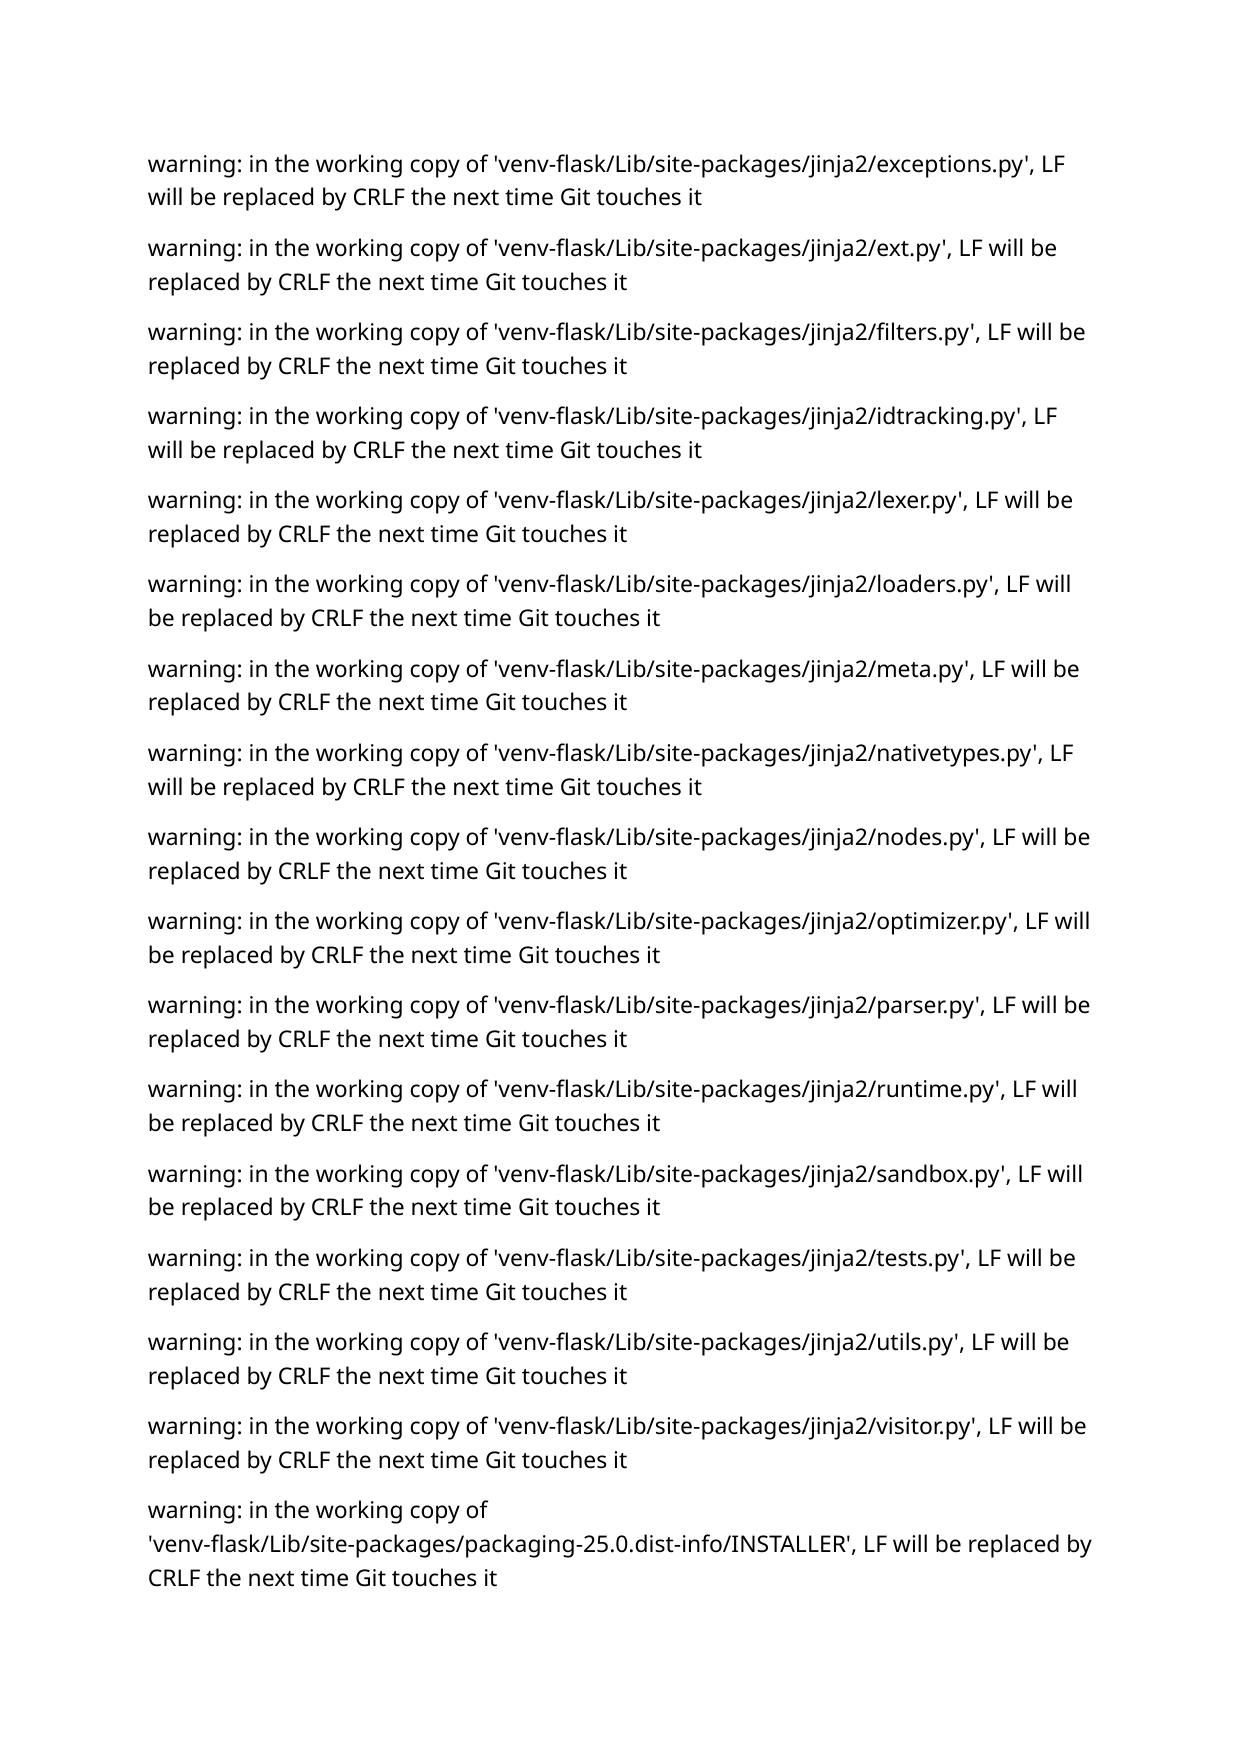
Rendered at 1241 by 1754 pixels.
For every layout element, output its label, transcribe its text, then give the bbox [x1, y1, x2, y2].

text warning: in the working copy of 'venv-flask/Lib/site-packages/jinja2/exceptions.py', LF will be replaced by CRLF the next time Git touches it [148, 148, 1093, 213]
text warning: in the working copy of 'venv-flask/Lib/site-packages/jinja2/optimizer.py', LF will be replaced by CRLF the next time Git touches it [148, 905, 1093, 970]
text warning: in the working copy of 'venv-flask/Lib/site-packages/jinja2/runtime.py', LF will be replaced by CRLF the next time Git touches it [148, 1073, 1093, 1138]
text warning: in the working copy of 'venv-flask/Lib/site-packages/jinja2/parser.py', LF will be replaced by CRLF the next time Git touches it [148, 989, 1093, 1054]
text warning: in the working copy of 'venv-flask/Lib/site-packages/jinja2/utils.py', LF will be replaced by CRLF the next time Git touches it [148, 1326, 1093, 1391]
text warning: in the working copy of 'venv-flask/Lib/site-packages/jinja2/lexer.py', LF will be replaced by CRLF the next time Git touches it [148, 484, 1093, 549]
text warning: in the working copy of 'venv-flask/Lib/site-packages/jinja2/nodes.py', LF will be replaced by CRLF the next time Git touches it [148, 821, 1093, 886]
text warning: in the working copy of 'venv-flask/Lib/site-packages/jinja2/tests.py', LF will be replaced by CRLF the next time Git touches it [148, 1242, 1093, 1307]
text warning: in the working copy of 'venv-flask/Lib/site-packages/jinja2/sandbox.py', LF will be replaced by CRLF the next time Git touches it [148, 1158, 1093, 1223]
text warning: in the working copy of 'venv-flask/Lib/site-packages/jinja2/meta.py', LF will be replaced by CRLF the next time Git touches it [148, 653, 1093, 718]
text warning: in the working copy of 'venv-flask/Lib/site-packages/jinja2/filters.py', LF will be replaced by CRLF the next time Git touches it [148, 316, 1093, 381]
text warning: in the working copy of 'venv-flask/Lib/site-packages/jinja2/idtracking.py', LF will be replaced by CRLF the next time Git touches it [148, 400, 1093, 465]
text warning: in the working copy of 'venv-flask/Lib/site-packages/packaging-25.0.dist-info/INSTALLER', LF will be replaced by CRLF the next time Git touches it [148, 1494, 1093, 1593]
text warning: in the working copy of 'venv-flask/Lib/site-packages/jinja2/ext.py', LF will be replaced by CRLF the next time Git touches it [148, 232, 1093, 297]
text warning: in the working copy of 'venv-flask/Lib/site-packages/jinja2/visitor.py', LF will be replaced by CRLF the next time Git touches it [148, 1410, 1093, 1475]
text warning: in the working copy of 'venv-flask/Lib/site-packages/jinja2/nativetypes.py', LF will be replaced by CRLF the next time Git touches it [148, 737, 1093, 802]
text warning: in the working copy of 'venv-flask/Lib/site-packages/jinja2/loaders.py', LF will be replaced by CRLF the next time Git touches it [148, 568, 1093, 633]
